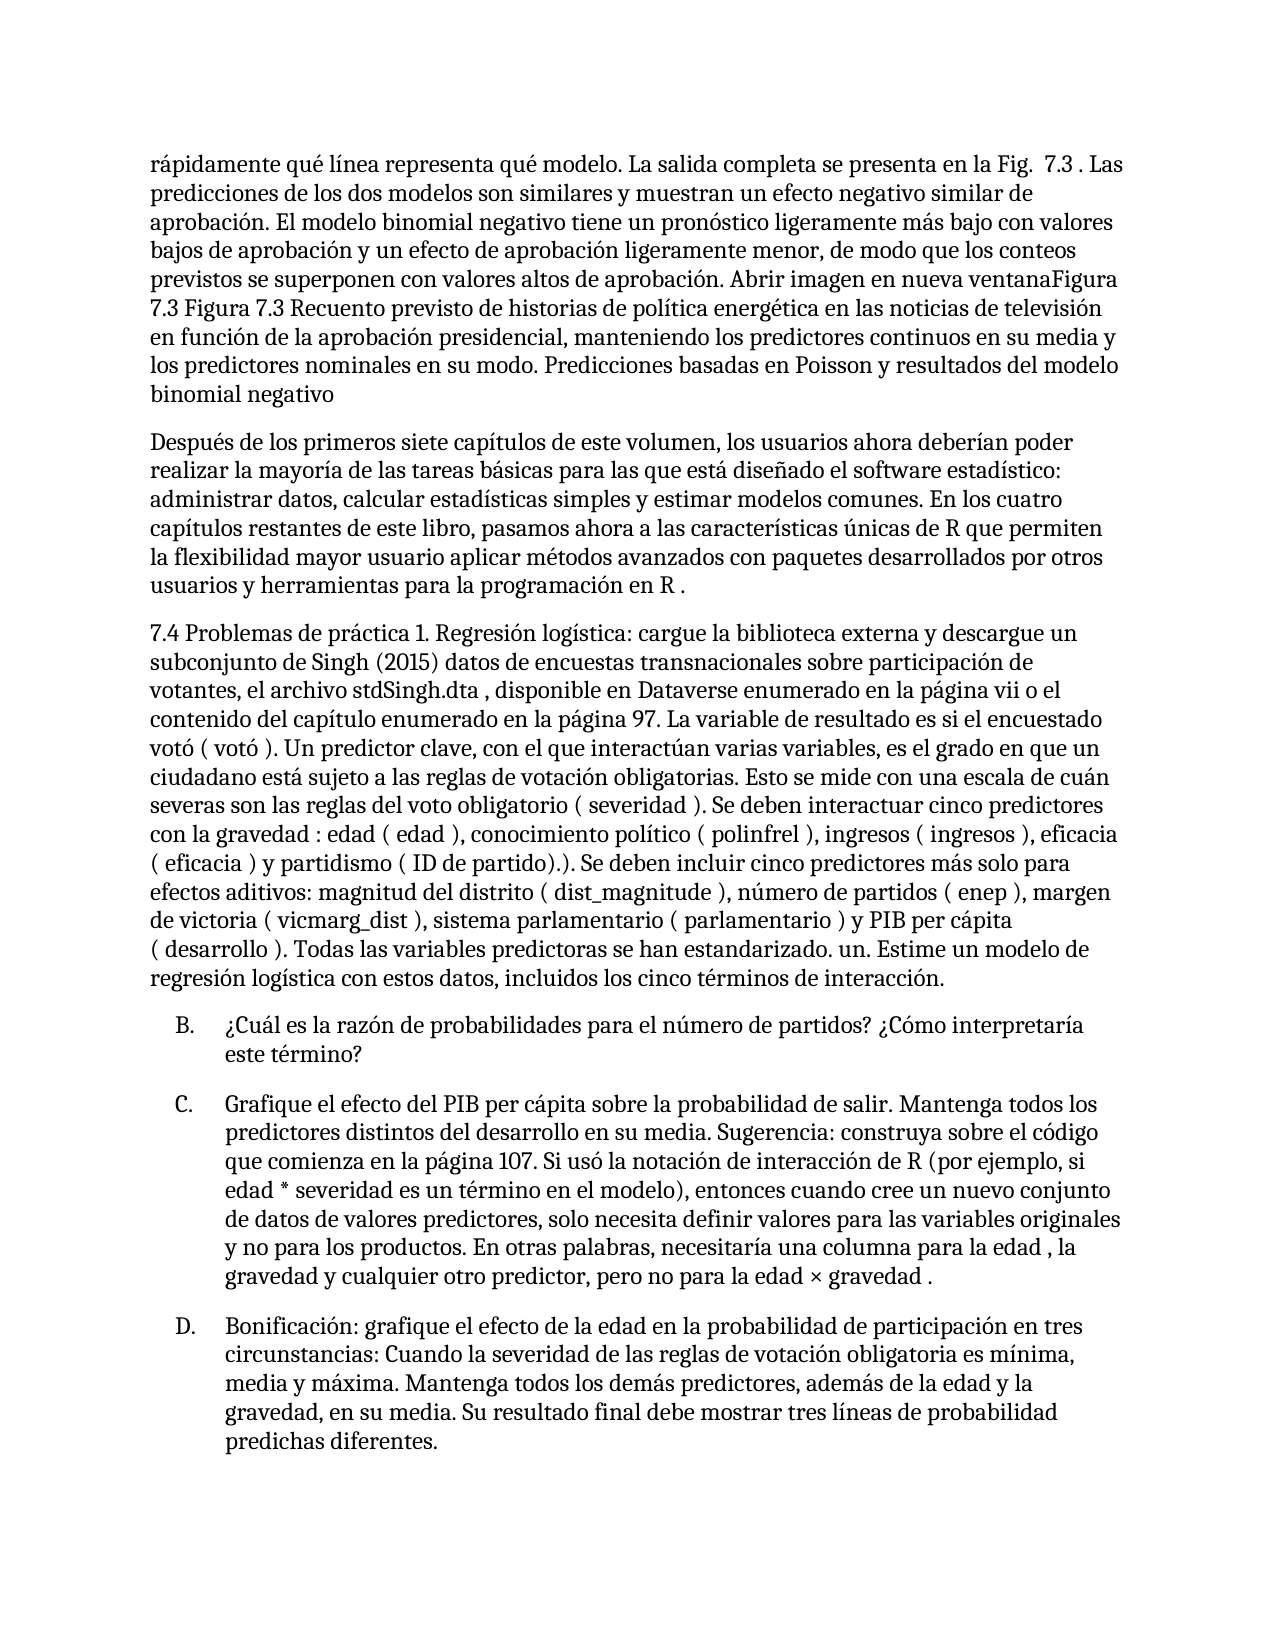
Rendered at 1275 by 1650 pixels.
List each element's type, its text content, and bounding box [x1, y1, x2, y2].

list Bonificación: grafique el efecto de la edad en la probabilidad de participación en tres circunstancias: Cuando la severidad de las reglas de votación obligatoria es mínima, media y máxima. Mantenga todos los demás predictores, además de la edad y la gravedad, en su media. Su resultado final debe mostrar tres líneas de probabilidad predichas diferentes. [175, 1312, 1125, 1455]
list Grafique el efecto del PIB per cápita sobre la probabilidad de salir. Mantenga todos los predictores distintos del desarrollo en su media. Sugerencia: construya sobre el código que comienza en la página 107. Si usó la notación de interacción de R (por ejemplo, si edad * severidad es un término en el modelo), entonces cuando cree un nuevo conjunto de datos de valores predictores, solo necesita definir valores para las variables originales y no para los productos. En otras palabras, necesitaría una columna para la edad , la gravedad y cualquier otro predictor, pero no para la edad × gravedad . [175, 1089, 1125, 1291]
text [150, 150, 1125, 409]
list ¿Cuál es la razón de probabilidades para el número de partidos? ¿Cómo interpretaría este término? [175, 1011, 1125, 1069]
text 7.4 Problemas de práctica 1. Regresión logística: cargue la biblioteca externa y descargue un subconjunto de Singh (2015) datos de encuestas transnacionales sobre participación de votantes, el archivo stdSingh.dta , disponible en Dataverse enumerado en la página vii o el contenido del capítulo enumerado en la página 97. La variable de resultado es si el encuestado votó ( votó ). Un predictor clave, con el que interactúan varias variables, es el grado en que un ciudadano está sujeto a las reglas de votación obligatorias. Esto se mide con una escala de cuán severas son las reglas del voto obligatorio ( severidad ). Se deben interactuar cinco predictores con la gravedad : edad ( edad ), conocimiento político ( polinfrel ), ingresos ( ingresos ), eficacia ( eficacia ) y partidismo ( ID de partido).). Se deben incluir cinco predictores más solo para efectos aditivos: magnitud del distrito ( dist_magnitude ), número de partidos ( enep ), margen de victoria ( vicmarg_dist ), sistema parlamentario ( parlamentario ) y PIB per cápita ( desarrollo ). Todas las variables predictoras se han estandarizado. un. Estime un modelo de regresión logística con estos datos, incluidos los cinco términos de interacción. [150, 619, 1125, 992]
text Después de los primeros siete capítulos de este volumen, los usuarios ahora deberían poder realizar la mayoría de las tareas básicas para las que está diseñado el software estadístico: administrar datos, calcular estadísticas simples y estimar modelos comunes. En los cuatro capítulos restantes de este libro, pasamos ahora a las características únicas de R que permiten la flexibilidad mayor usuario aplicar métodos avanzados con paquetes desarrollados por otros usuarios y herramientas para la programación en R . [150, 427, 1125, 600]
